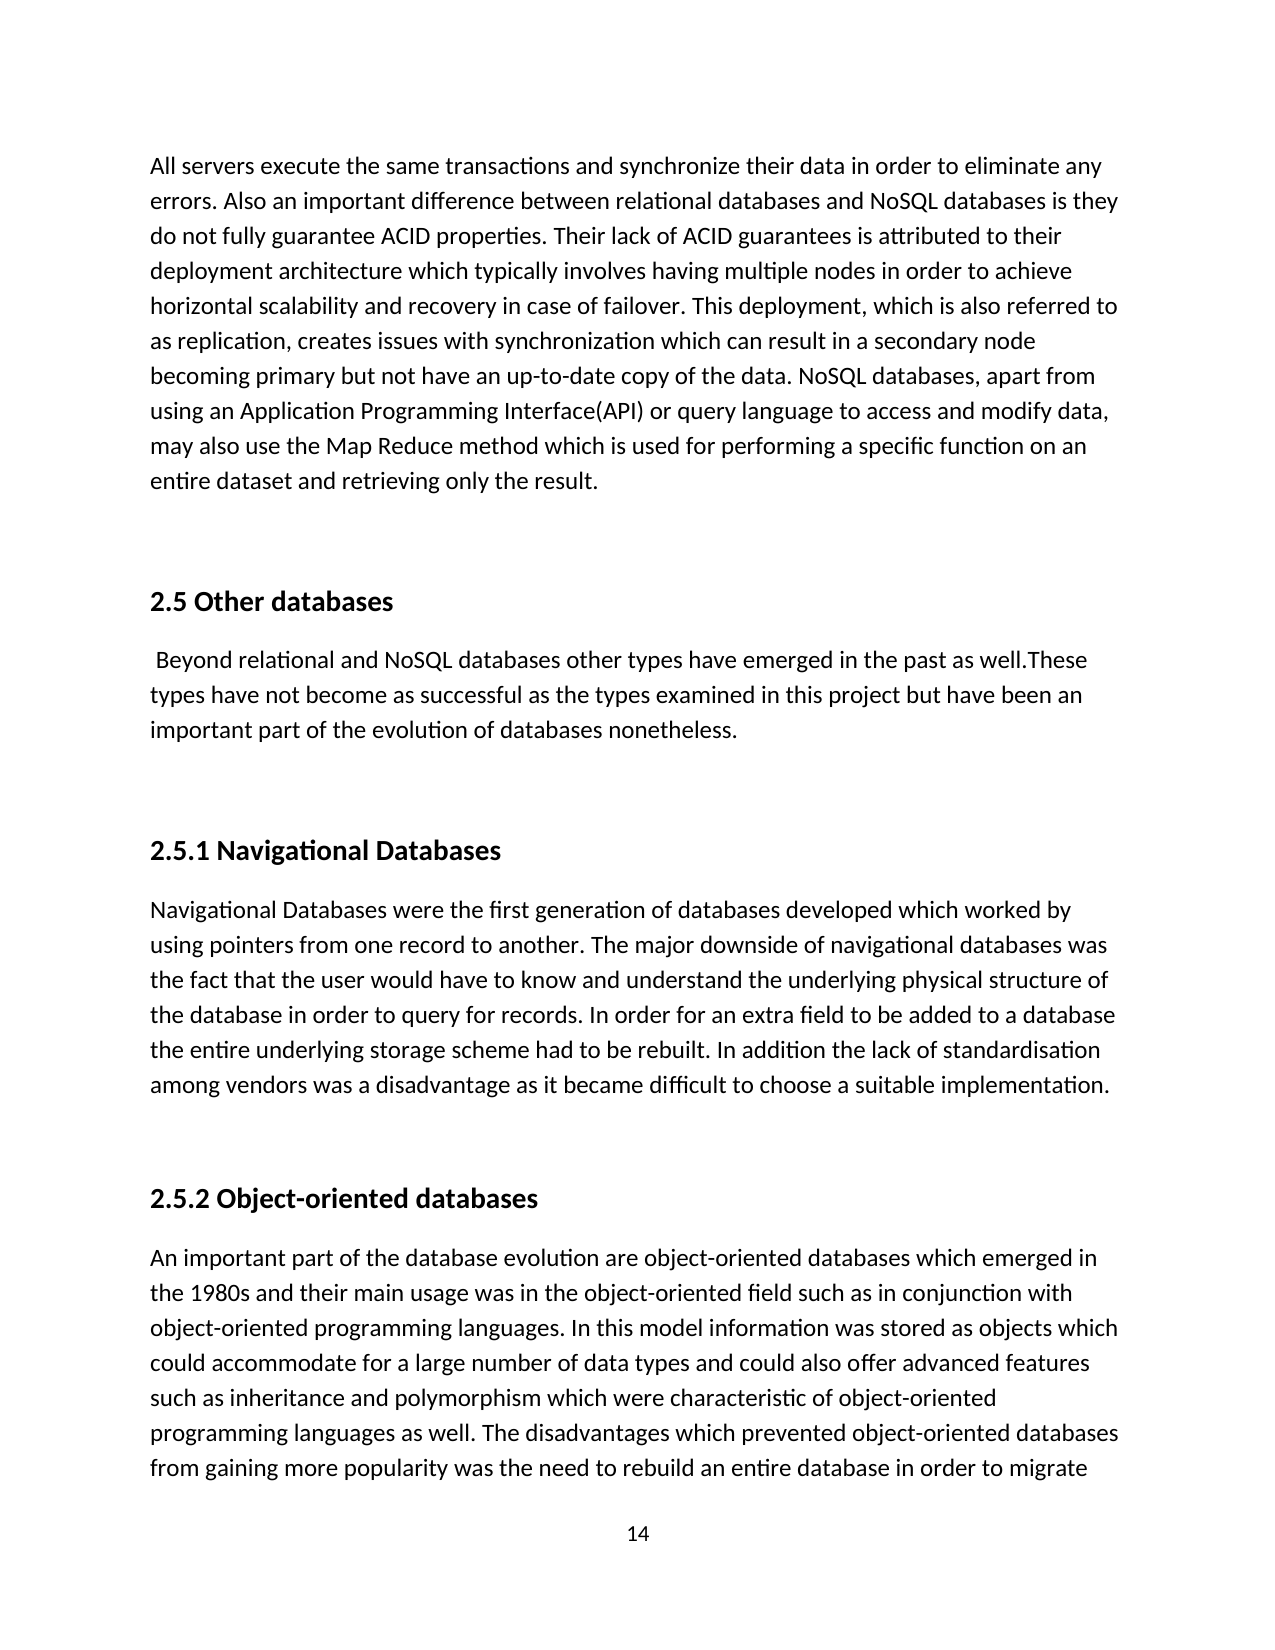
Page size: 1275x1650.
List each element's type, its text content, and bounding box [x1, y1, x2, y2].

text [150, 1242, 1125, 1483]
text 2.5 Other databases [150, 583, 1125, 618]
text Beyond relational and NoSQL databases other types have emerged in the past as well.These types have not become as successful as the types examined in this project but have been an important part of the evolution of databases nonetheless. [150, 644, 1125, 745]
text 2.5.1 Navigational Databases [150, 832, 1125, 868]
text 2.5.2 Object-oriented databases [150, 1180, 1125, 1216]
text Navigational Databases were the first generation of databases developed which worked by using pointers from one record to another. The major downside of navigational databases was the fact that the user would have to know and understand the underlying physical structure of the database in order to query for records. In order for an extra field to be added to a database the entire underlying storage scheme had to be rebuilt. In addition the lack of standardisation among vendors was a disadvantage as it became diﬃcult to choose a suitable implementation. [150, 894, 1125, 1099]
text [150, 150, 1125, 496]
